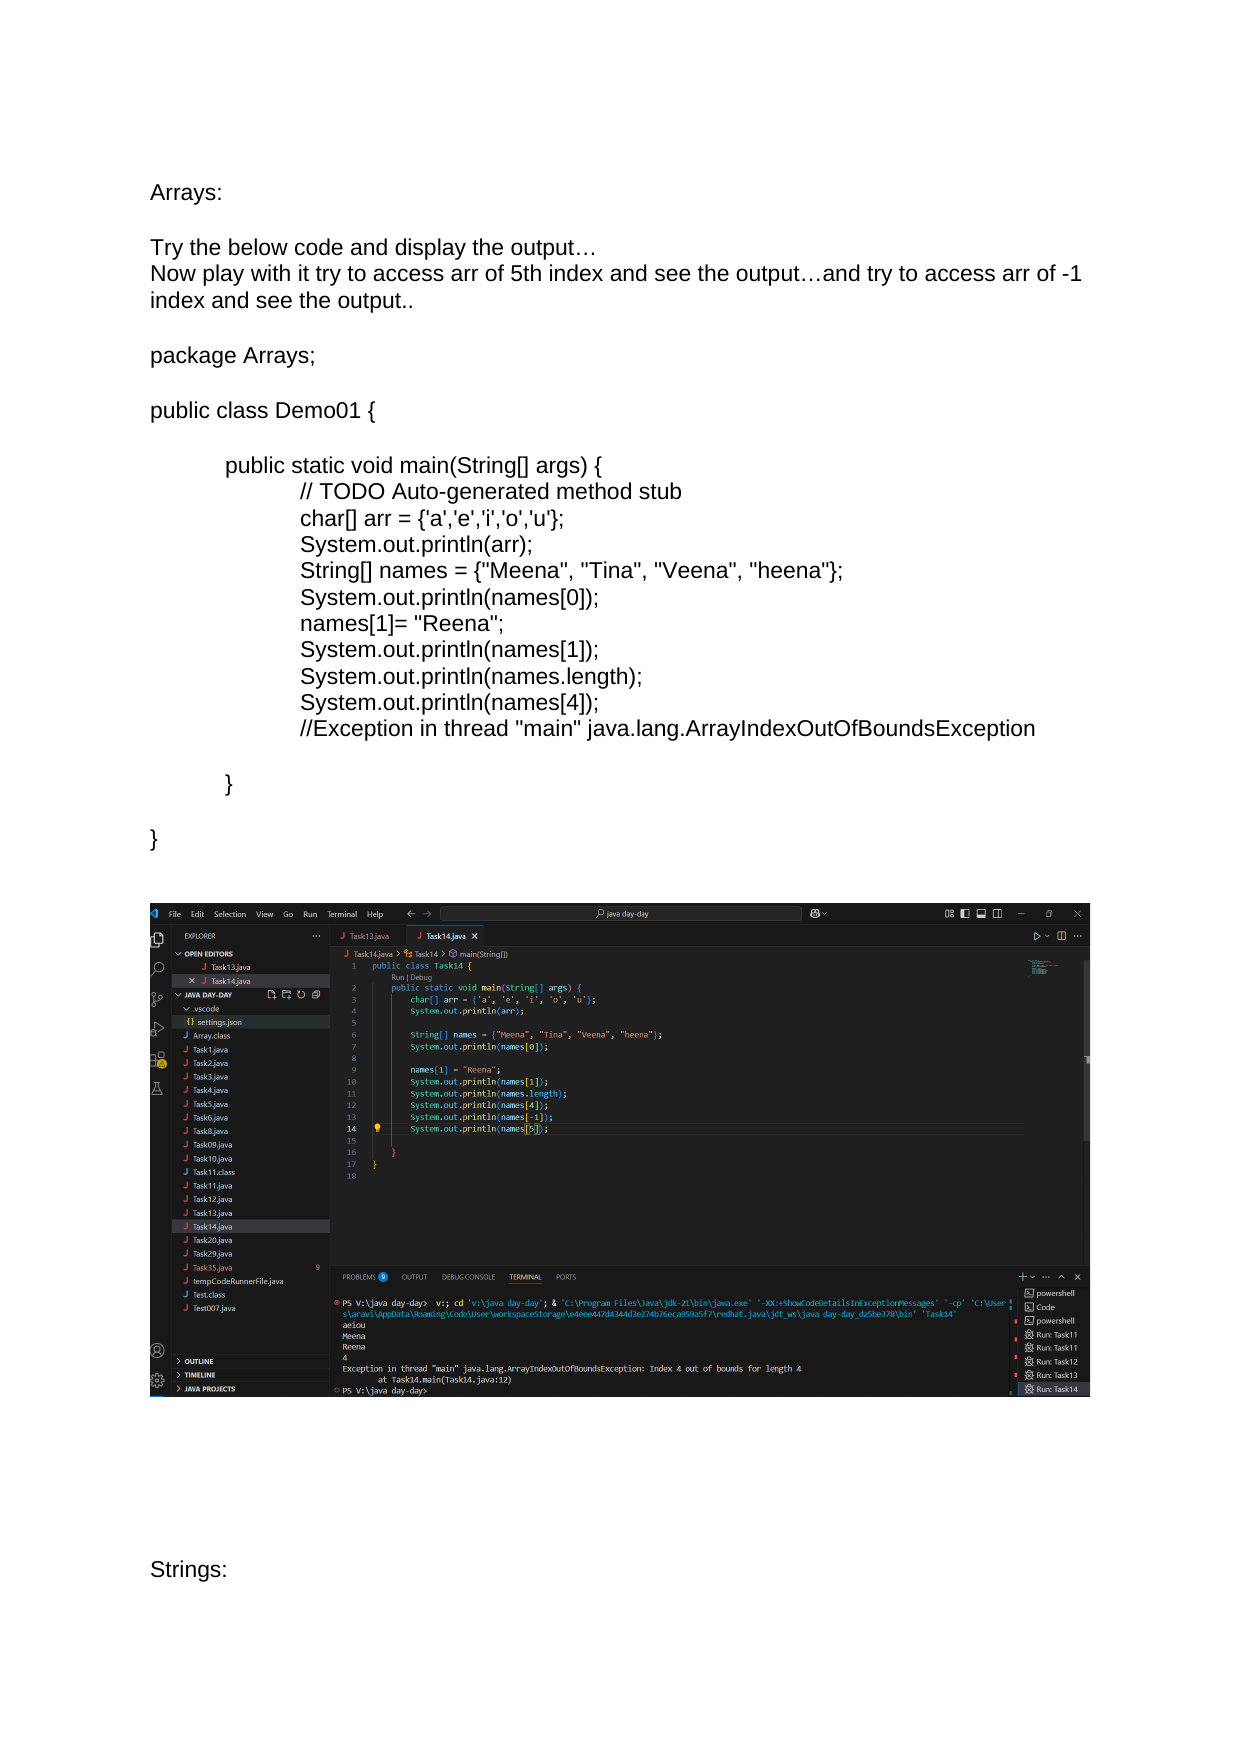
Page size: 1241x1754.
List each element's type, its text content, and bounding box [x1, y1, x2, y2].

text System.out.println(names.length); [150, 663, 1090, 689]
text System.out.println(names[0]); [150, 584, 1090, 610]
text System.out.println(names[4]); [150, 689, 1090, 715]
text String[] names = {"Meena", "Tina", "Veena", "heena"}; [150, 557, 1090, 584]
text public class Demo01 { [150, 397, 1090, 423]
text System.out.println(names[1]); [150, 636, 1090, 663]
text // TODO Auto-generated method stub [150, 478, 1090, 504]
text Now play with it try to access arr of 5th index and see the output…and try to access arr of -1 index and see the output.. [150, 260, 1090, 313]
text System.out.println(arr); [150, 531, 1090, 557]
text Try the below code and display the output… [150, 234, 1090, 260]
text Strings: [150, 1556, 1090, 1582]
picture [150, 903, 1091, 1397]
text public static void main(String[] args) { [150, 452, 1090, 478]
text package Arrays; [150, 342, 1090, 368]
text char[] arr = {'a','e','i','o','u'}; [150, 504, 1090, 531]
text //Exception in thread "main" java.lang.ArrayIndexOutOfBoundsException [150, 715, 1090, 742]
text names[1]= "Reena"; [150, 610, 1090, 636]
text } [150, 825, 1090, 851]
text Arrays: [150, 179, 1090, 205]
text } [150, 770, 1090, 796]
